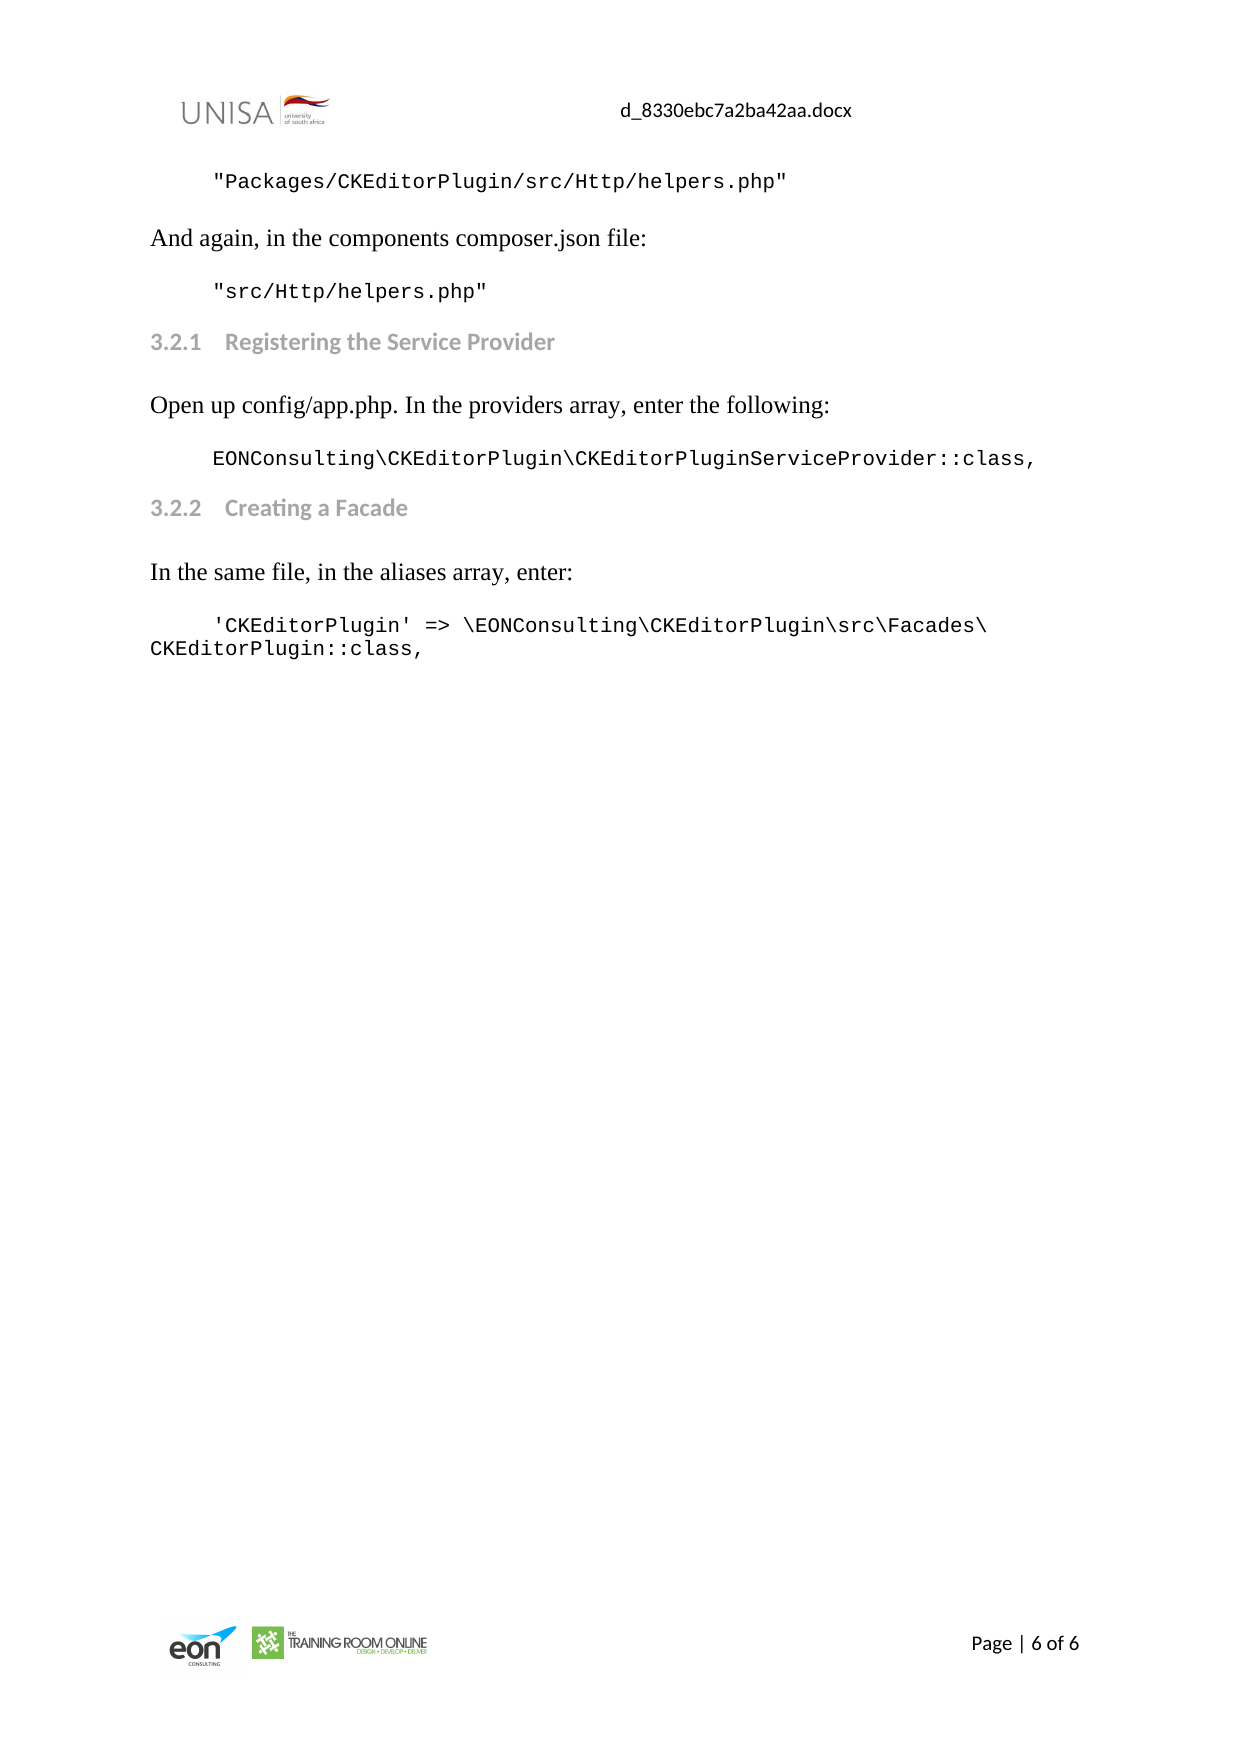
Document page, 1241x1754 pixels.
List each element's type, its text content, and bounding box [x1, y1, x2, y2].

text "src/Http/helpers.php" [150, 281, 1167, 305]
text Open up config/app.php. In the providers array, enter the following: [150, 390, 1167, 419]
text And again, in the components composer.json file: [150, 223, 1167, 252]
text "Packages/CKEditorPlugin/src/Http/helpers.php" [150, 171, 1167, 194]
picture [161, 73, 348, 146]
subtitle Registering the Service Provider [150, 326, 1167, 356]
picture [161, 1611, 434, 1676]
text 'CKEditorPlugin' => \EONConsulting\CKEditorPlugin\src\Facades\CKEditorPlugin::class, [150, 614, 1167, 662]
text EONConsulting\CKEditorPlugin\CKEditorPluginServiceProvider::class, [150, 448, 1167, 472]
text In the same file, in the aliases array, enter: [150, 557, 1167, 585]
subtitle Creating a Facade [150, 492, 1167, 523]
